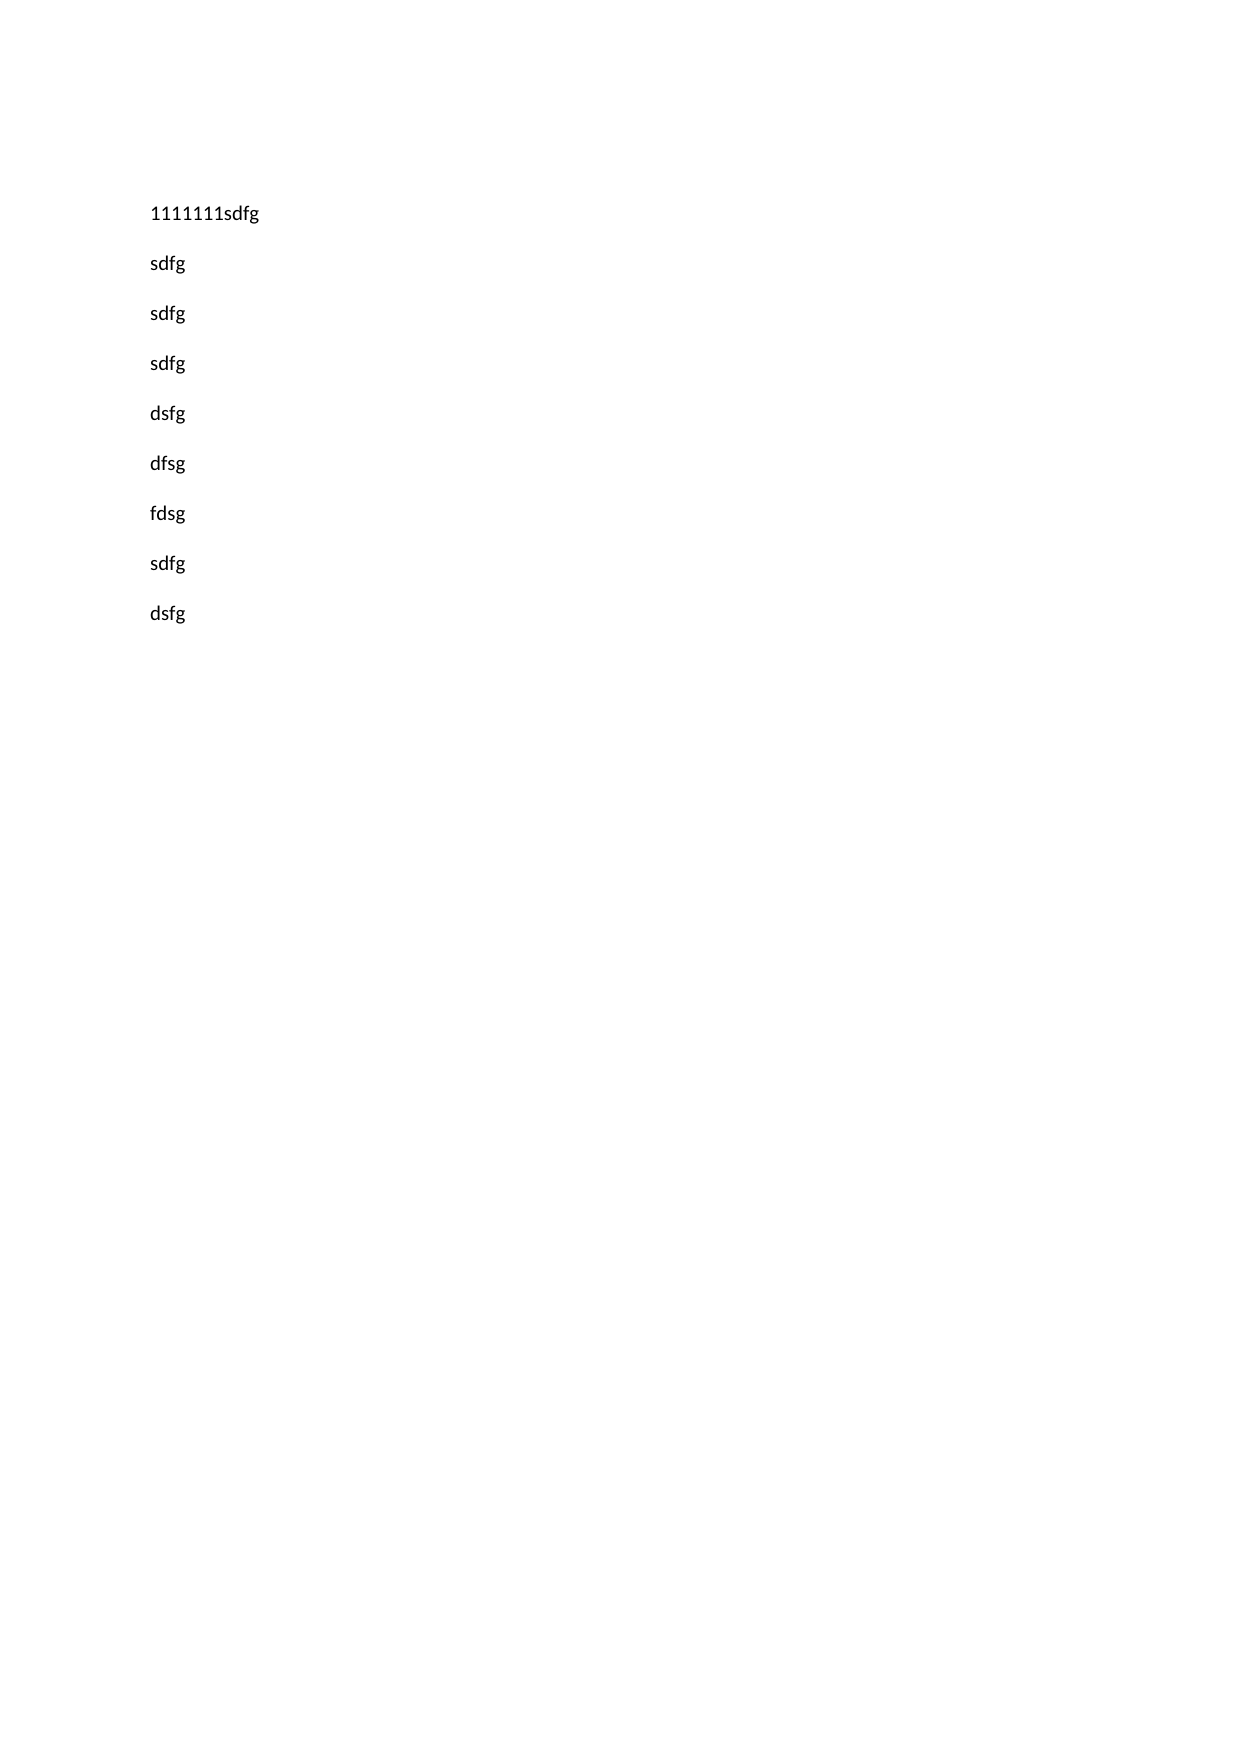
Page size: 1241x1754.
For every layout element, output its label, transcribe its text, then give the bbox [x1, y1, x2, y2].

text sdfg [150, 300, 1090, 325]
text dsfg [150, 600, 1090, 625]
text sdfg [150, 550, 1090, 575]
text sdfg [150, 250, 1090, 275]
text dfsg [150, 450, 1090, 475]
text sdfg [150, 350, 1090, 375]
text dsfg [150, 400, 1090, 425]
text 1111111sdfg [150, 200, 1090, 225]
text fdsg [150, 500, 1090, 525]
